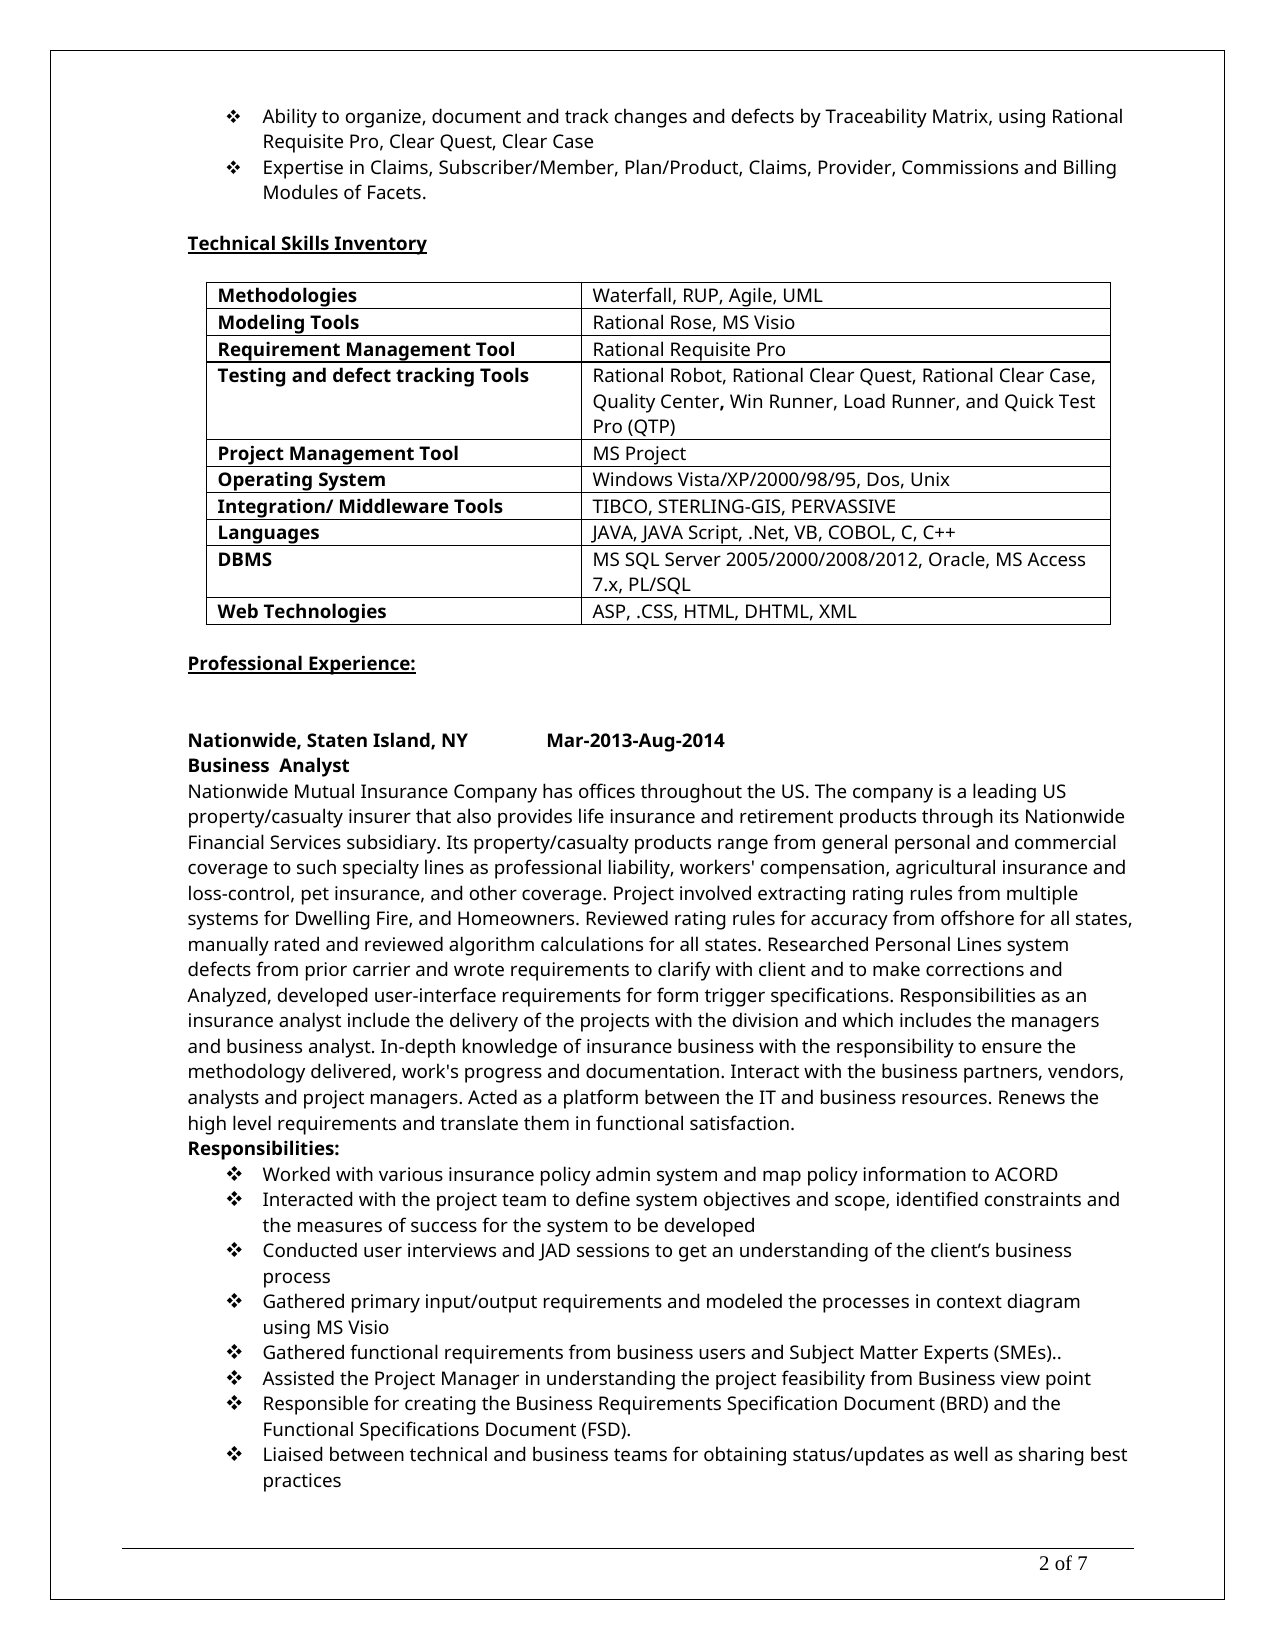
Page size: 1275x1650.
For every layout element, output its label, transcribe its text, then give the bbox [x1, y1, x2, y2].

list Liaised between technical and business teams for obtaining status/updates as well as sharing best practices [225, 1442, 1134, 1493]
list Expertise in Claims, Subscriber/Member, Plan/Product, Claims, Provider, Commissions and Billing Modules of Facets. [225, 154, 1134, 205]
table_cell Rational Rose, MS Visio [582, 309, 1110, 335]
table_cell Modeling Tools [207, 309, 581, 335]
list Interacted with the project team to define system objectives and scope, identified constraints and the measures of success for the system to be developed [225, 1186, 1134, 1237]
table_header Waterfall, RUP, Agile, UML [582, 283, 1110, 308]
table_cell MS SQL Server 2005/2000/2008/2012, Oracle, MS Access 7.x, PL/SQL [582, 546, 1110, 597]
text Responsibilities: [187, 1135, 1134, 1161]
list Ability to organize, document and track changes and defects by Traceability Matrix, using Rational Requisite Pro, Clear Quest, Clear Case [225, 103, 1134, 154]
text Professional Experience: [187, 650, 1134, 676]
table_cell MS Project [582, 440, 1110, 466]
table_cell Testing and defect tracking Tools [207, 363, 581, 439]
table_cell Requirement Management Tool [207, 336, 581, 361]
list Gathered functional requirements from business users and Subject Matter Experts (SMEs).. [225, 1339, 1134, 1365]
text Nationwide, Staten Island, NY Mar-2013-Aug-2014 [187, 727, 1134, 752]
table_cell Languages [207, 520, 581, 545]
text Technical Skills Inventory [187, 231, 1134, 256]
list Assisted the Project Manager in understanding the project feasibility from Business view point [225, 1365, 1134, 1391]
table_cell Rational Requisite Pro [582, 336, 1110, 361]
table_cell Rational Robot, Rational Clear Quest, Rational Clear Case, , Win Runner, Load Runner, and Quick Test Pro (QTP) [582, 363, 1110, 439]
list Conducted user interviews and JAD sessions to get an understanding of the client’s business process [225, 1237, 1134, 1288]
table_cell TIBCO, STERLING-, PERVASSIVE [582, 493, 1110, 519]
text Business Analyst [187, 752, 1134, 778]
list Gathered primary input/output requirements and modeled the processes in context diagram using MS Visio [225, 1288, 1134, 1339]
list Responsible for creating the Business Requirements Specification Document (BRD) and the Functional Specifications Document (FSD). [225, 1391, 1134, 1442]
table_cell ASP, ., HTML, DHTML, XML [582, 598, 1110, 624]
table_cell Project Management Tool [207, 440, 581, 466]
table_cell Windows Vista/XP/2000/98/95, Dos, Unix [582, 467, 1110, 492]
table_cell Operating System [207, 467, 581, 492]
list Worked with various insurance policy admin system and map policy information to ACORD [225, 1161, 1134, 1186]
table_header Methodologies [207, 283, 581, 308]
table_cell DBMS [207, 546, 581, 597]
text Nationwide Mutual Insurance Company has offices throughout the US. The company is a leading US property/casualty insurer that also provides life insurance and retirement products through its Nationwide Financial Services subsidiary. Its property/casualty products range from general personal and commercial coverage to such specialty lines as professional liability, workers' compensation, agricultural insurance and loss-control, pet insurance, and other coverage. Project involved extracting rating rules from multiple systems for Dwelling Fire, and Homeowners. Reviewed rating rules for accuracy from offshore for all states, manually rated and reviewed algorithm calculations for all states. Researched Personal Lines system defects from prior carrier and wrote requirements to clarify with client and to make corrections and Analyzed, developed user-interface requirements for form trigger specifications. Responsibilities as an insurance analyst include the delivery of the projects with the division and which includes the managers and business analyst. In-depth knowledge of insurance business with the responsibility to ensure the methodology delivered, work's progress and documentation. Interact with the business partners, vendors, analysts and project managers. Acted as a platform between the IT and business resources. Renews the high level requirements and translate them in functional satisfaction. [187, 778, 1134, 1135]
table_cell JAVA, JAVA Script, .Net, VB, COBOL, C, C++ [582, 520, 1110, 545]
table_cell Integration/ Middleware Tools [207, 493, 581, 519]
table_cell Web Technologies [207, 598, 581, 624]
